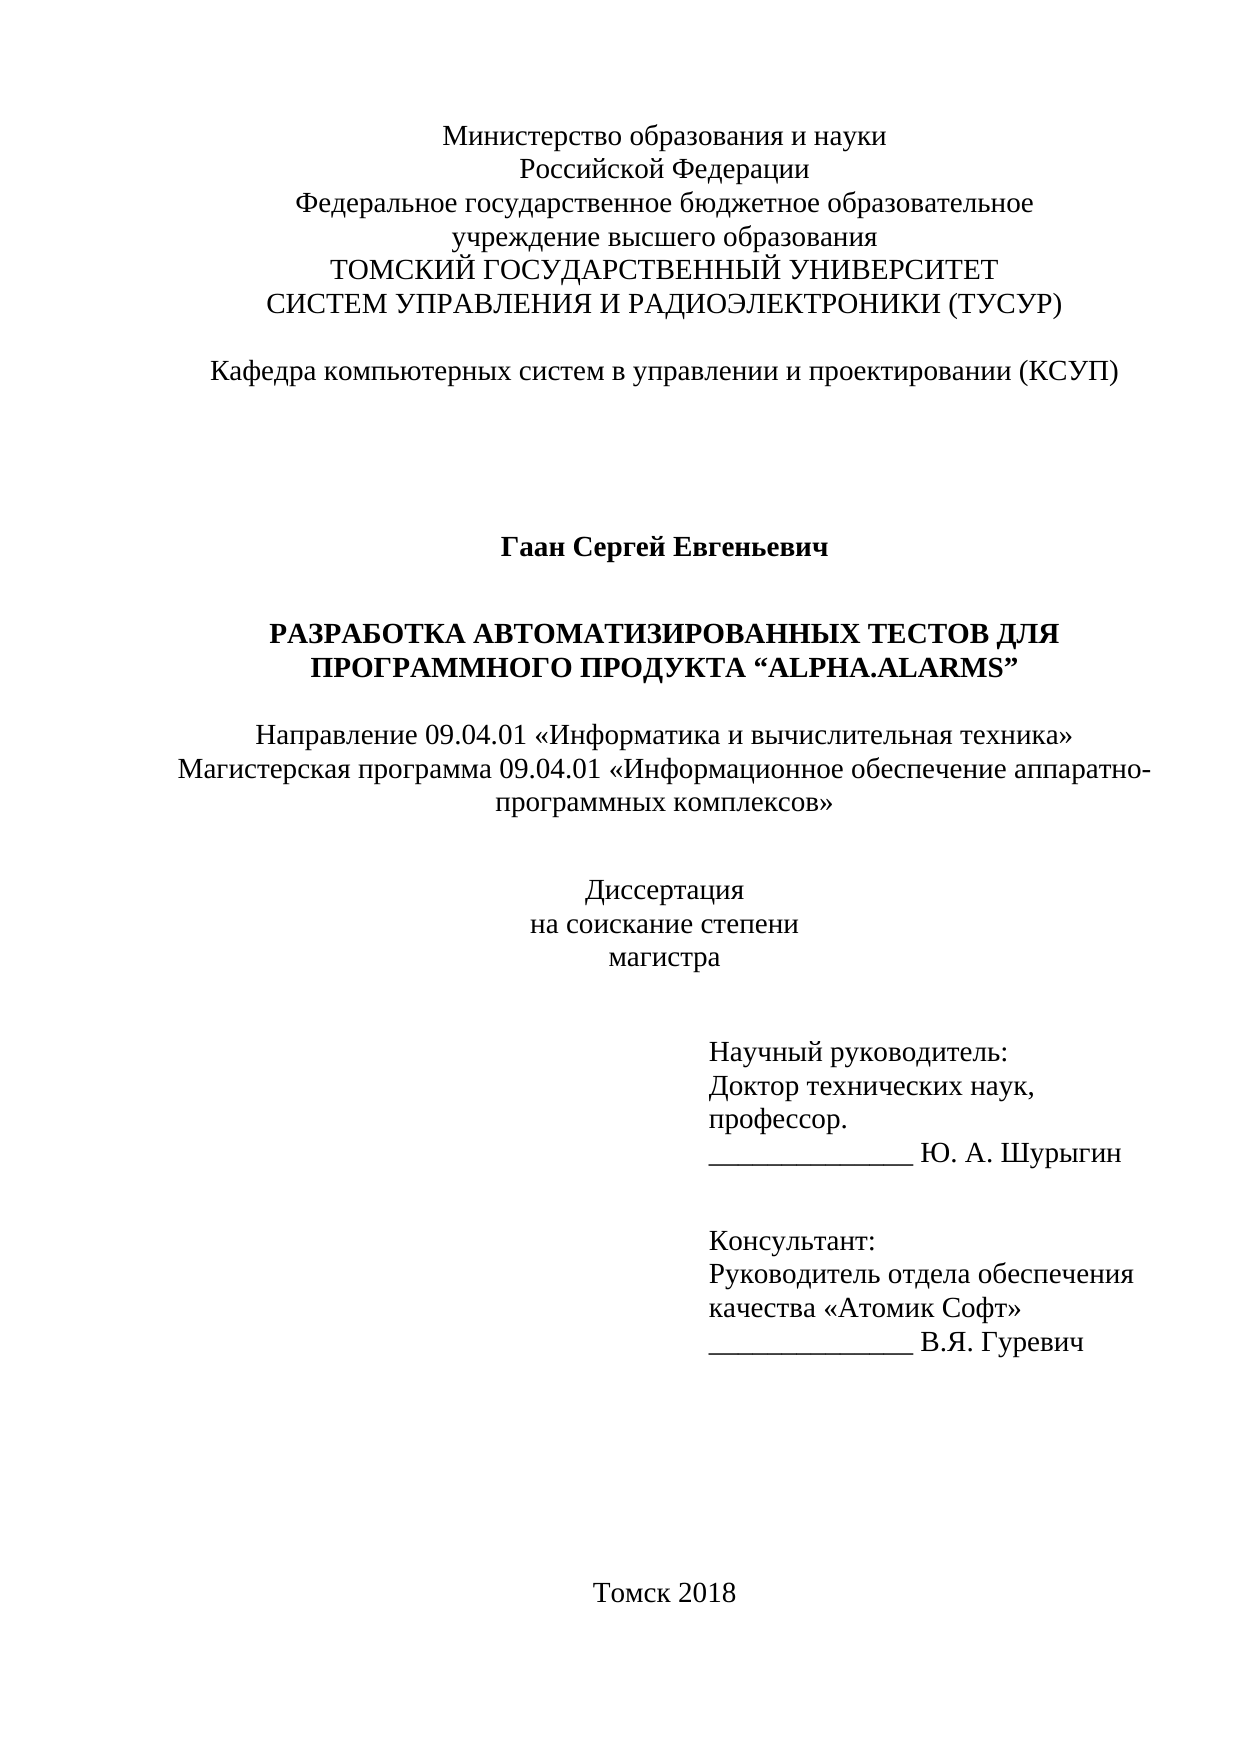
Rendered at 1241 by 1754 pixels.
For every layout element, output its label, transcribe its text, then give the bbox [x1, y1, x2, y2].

text Научный руководитель: [177, 1034, 1152, 1068]
text Российской Федерации [177, 152, 1152, 185]
text Федеральное государственное бюджетное образовательное [177, 185, 1152, 219]
text Доктор технических наук, профессор. [709, 1068, 1152, 1135]
text Консультант: [177, 1223, 1152, 1257]
text Руководитель отдела обеспечения качества «Атомик Софт» [709, 1257, 1152, 1324]
text ______________ В.Я. Гуревич [709, 1324, 1152, 1357]
text Министерство образования и науки [177, 118, 1152, 152]
text Кафедра компьютерных систем в управлении и проектировании (КСУП) [177, 353, 1152, 386]
text Магистерская программа 09.04.01 «Информационное обеспечение аппаратно-программных комплексов» [177, 751, 1152, 818]
text Диссертация [177, 872, 1152, 906]
text Гаан Сергей Евгеньевич [177, 529, 1152, 562]
text ______________ Ю. А. Шурыгин [177, 1135, 1152, 1169]
text учреждение высшего образования [177, 219, 1152, 252]
text на соискание степени [177, 906, 1152, 939]
text Томск 2018 [177, 1575, 1152, 1608]
text ТОМСКИЙ ГОСУДАРСТВЕННЫЙ УНИВЕРСИТЕТ [177, 252, 1152, 286]
text магистра [177, 939, 1152, 973]
text РАЗРАБОТКА АВТОМАТИЗИРОВАННЫХ ТЕСТОВ ДЛЯ ПРОГРАММНОГО ПРОДУКТА “ALPHA.ALARMS” [177, 617, 1152, 684]
text СИСТЕМ УПРАВЛЕНИЯ И РАДИОЭЛЕКТРОНИКИ (ТУСУР) [177, 286, 1152, 319]
text Направление 09.04.01 «Информатика и вычислительная техника» [177, 684, 1152, 751]
